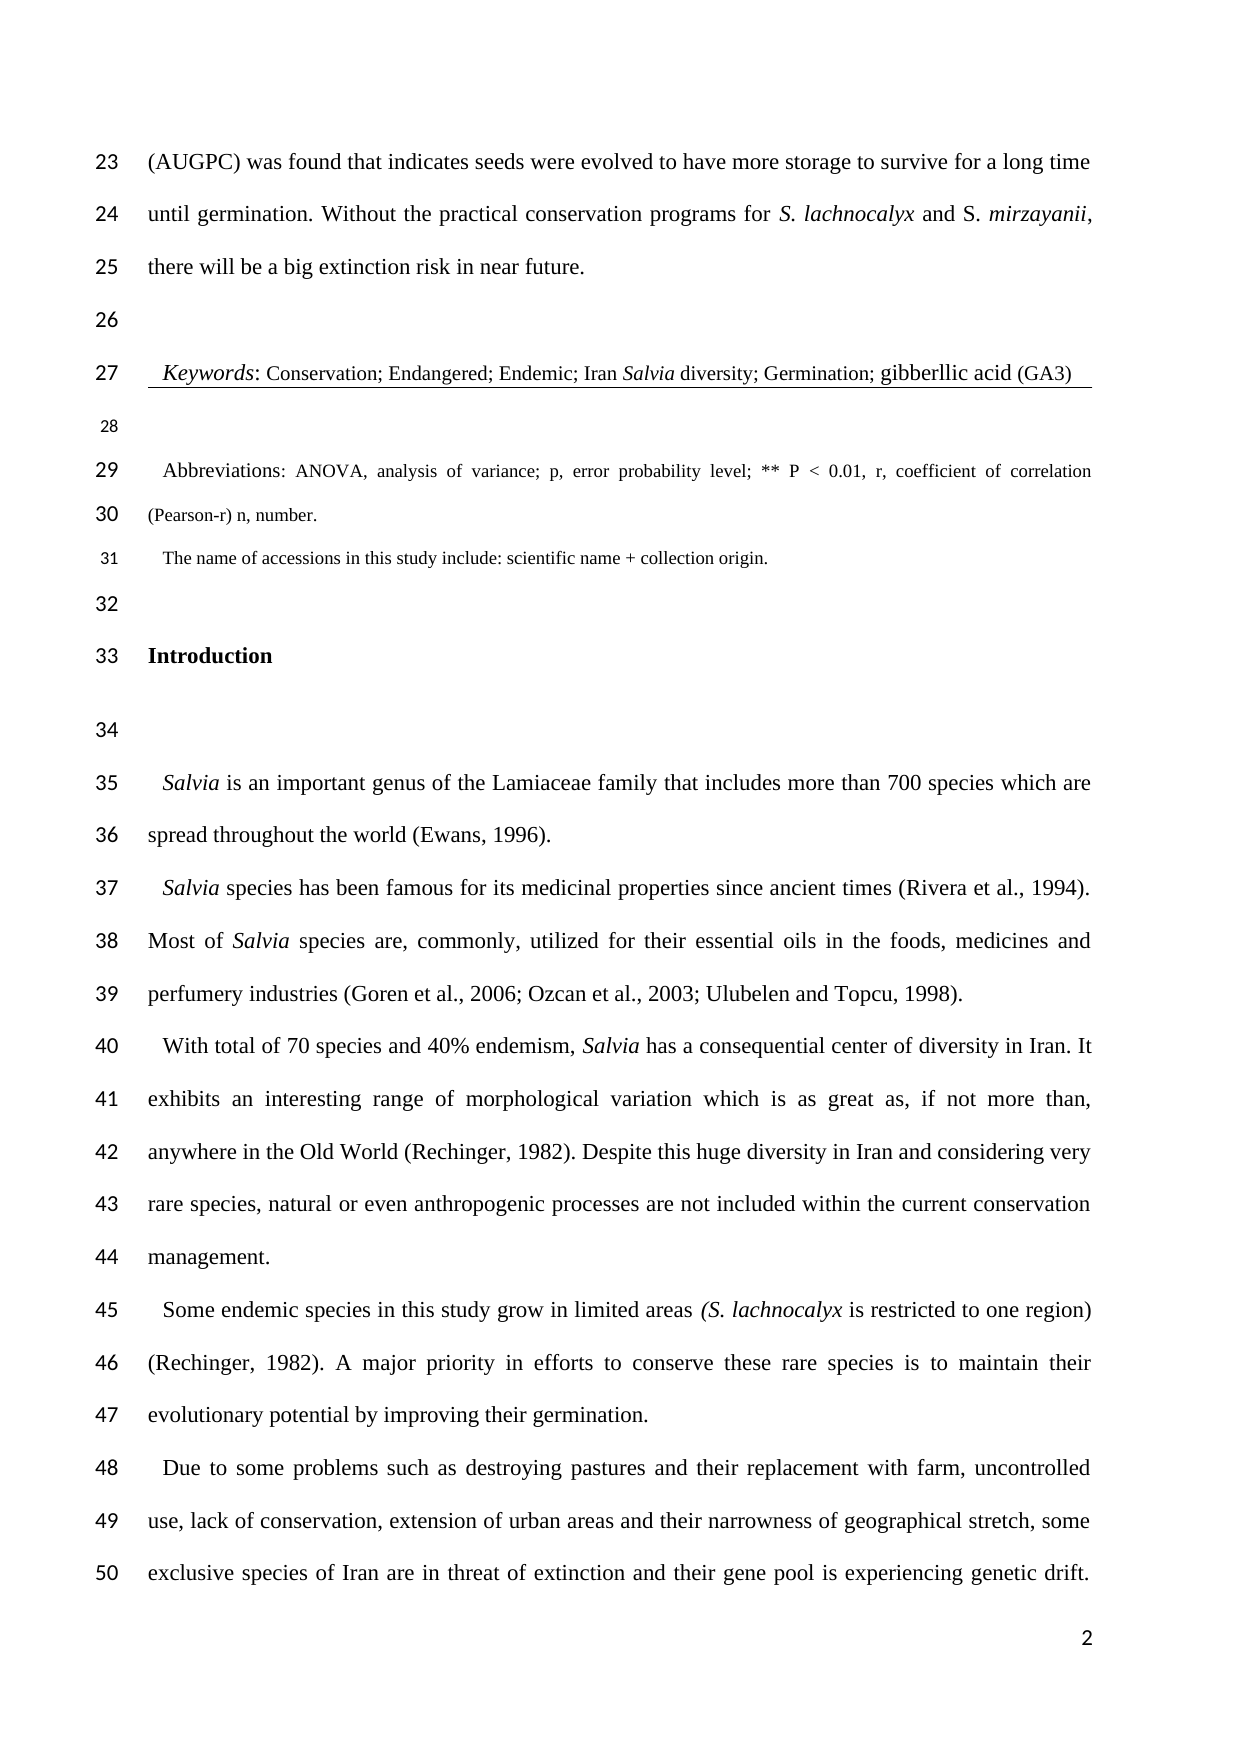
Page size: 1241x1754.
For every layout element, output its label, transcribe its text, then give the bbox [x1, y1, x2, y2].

text Abbreviations: ANOVA, analysis of variance; p, error probability level; ** P < 0.01, r, coefficient of correlation (Pearson-r) n, number. [148, 458, 1092, 525]
text Introduction [148, 643, 1092, 669]
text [148, 1454, 1092, 1586]
text Some endemic species in this study grow in limited areas (S. lachnocalyx is restricted to one region) (Rechinger, 1982). A major priority in efforts to conserve these rare species is to maintain their evolutionary potential by improving their germination. [148, 1296, 1092, 1428]
text Keywords: Conservation; Endangered; Endemic; Iran Salvia diversity; Germination; gibberllic acid (GA3) [148, 358, 1092, 387]
text With total of 70 species and 40% endemism, Salvia has a consequential center of diversity in Iran. It exhibits an interesting range of morphological variation which is as great as, if not more than, anywhere in the Old World (Rechinger, 1982). Despite this huge diversity in Iran and considering very rare species, natural or even anthropogenic processes are not included within the current conservation management. [148, 1032, 1092, 1269]
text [148, 148, 1092, 279]
text Salvia is an important genus of the Lamiaceae family that includes more than 700 species which are spread throughout the world (Ewans, 1996). [148, 769, 1092, 848]
text Salvia species has been famous for its medicinal properties since ancient times (Rivera et al., 1994). Most of Salvia species are, commonly, utilized for their essential oils in the foods, medicines and perfumery industries (Goren et al., 2006; Ozcan et al., 2003; Ulubelen and Topcu, 1998). [148, 874, 1092, 1006]
text The name of accessions in this study include: scientific name + collection origin. [148, 547, 1092, 568]
